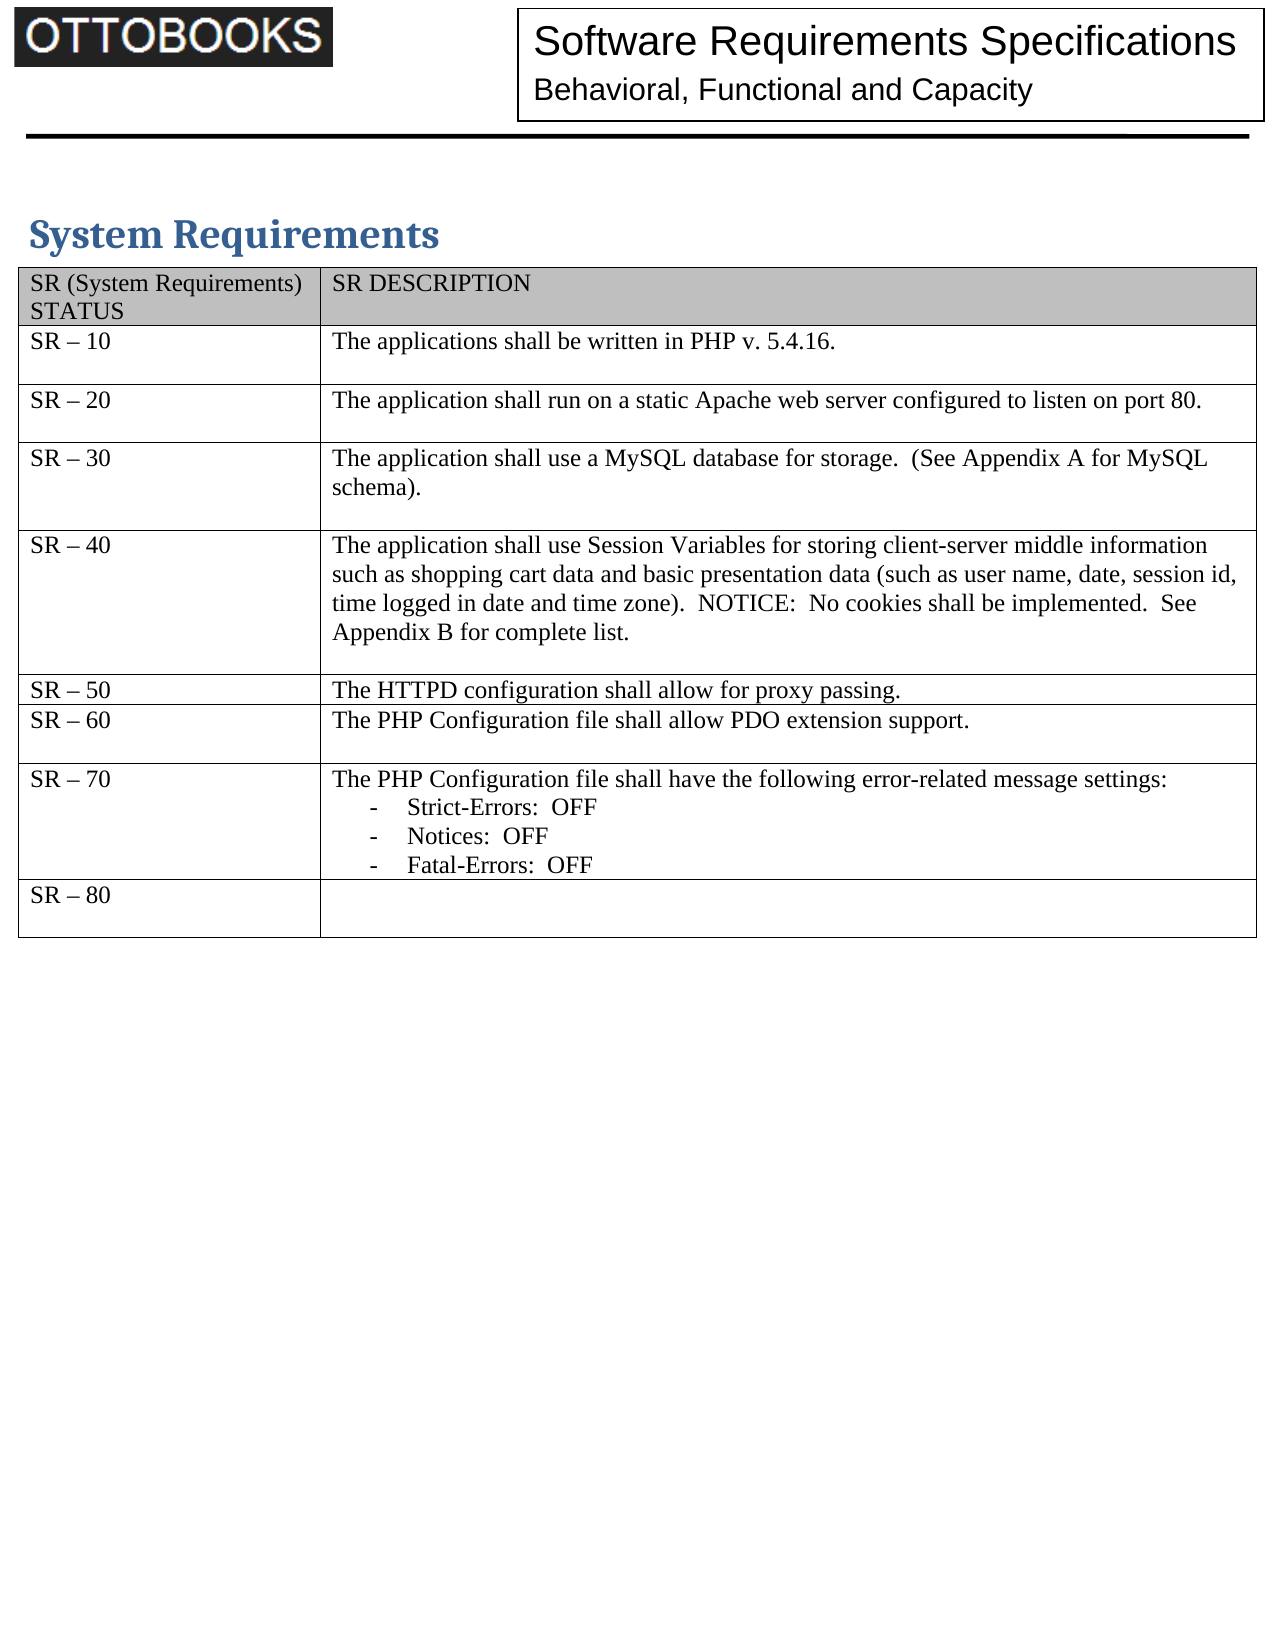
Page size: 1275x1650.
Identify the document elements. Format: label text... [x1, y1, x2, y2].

picture [14, 7, 333, 67]
table_header SR (System Requirements) STATUS [19, 268, 320, 325]
table_cell SR – 60 [19, 705, 320, 763]
table_cell The application shall use Session Variables for storing client-server middle information such as shopping cart data and basic presentation data (such as user name, date, session id, time logged in date and time zone). NOTICE: No cookies shall be implemented. See Appendix B for complete list. [321, 531, 1256, 674]
table_cell SR – 10 [19, 326, 320, 384]
table_cell SR – 20 [19, 385, 320, 442]
table_cell SR – 80 [19, 880, 320, 937]
subtitle System Requirements [30, 211, 1245, 259]
table_cell The application shall use a MySQL database for storage. (See Appendix A for MySQL schema). [321, 443, 1256, 529]
table_cell [321, 880, 1256, 937]
table_cell SR – 40 [19, 531, 320, 674]
table_cell The PHP Configuration file shall allow PDO extension support. [321, 705, 1256, 763]
table_cell SR – 30 [19, 443, 320, 529]
table_cell The applications shall be written in PHP v. 5.4.16. [321, 326, 1256, 384]
table_cell SR – 70 [19, 764, 320, 879]
table_cell The application shall run on a static Apache web server configured to listen on port 80. [321, 385, 1256, 442]
table_header SR DESCRIPTION [321, 268, 1256, 325]
table_cell SR – 50 [19, 675, 320, 704]
table_cell The HTTPD configuration shall allow for proxy passing. [321, 675, 1256, 704]
table_cell The PHP Configuration file shall have the following error-related message settings: Strict-Errors: OFF Notices: OFF Fatal-Errors: OFF [321, 764, 1256, 879]
